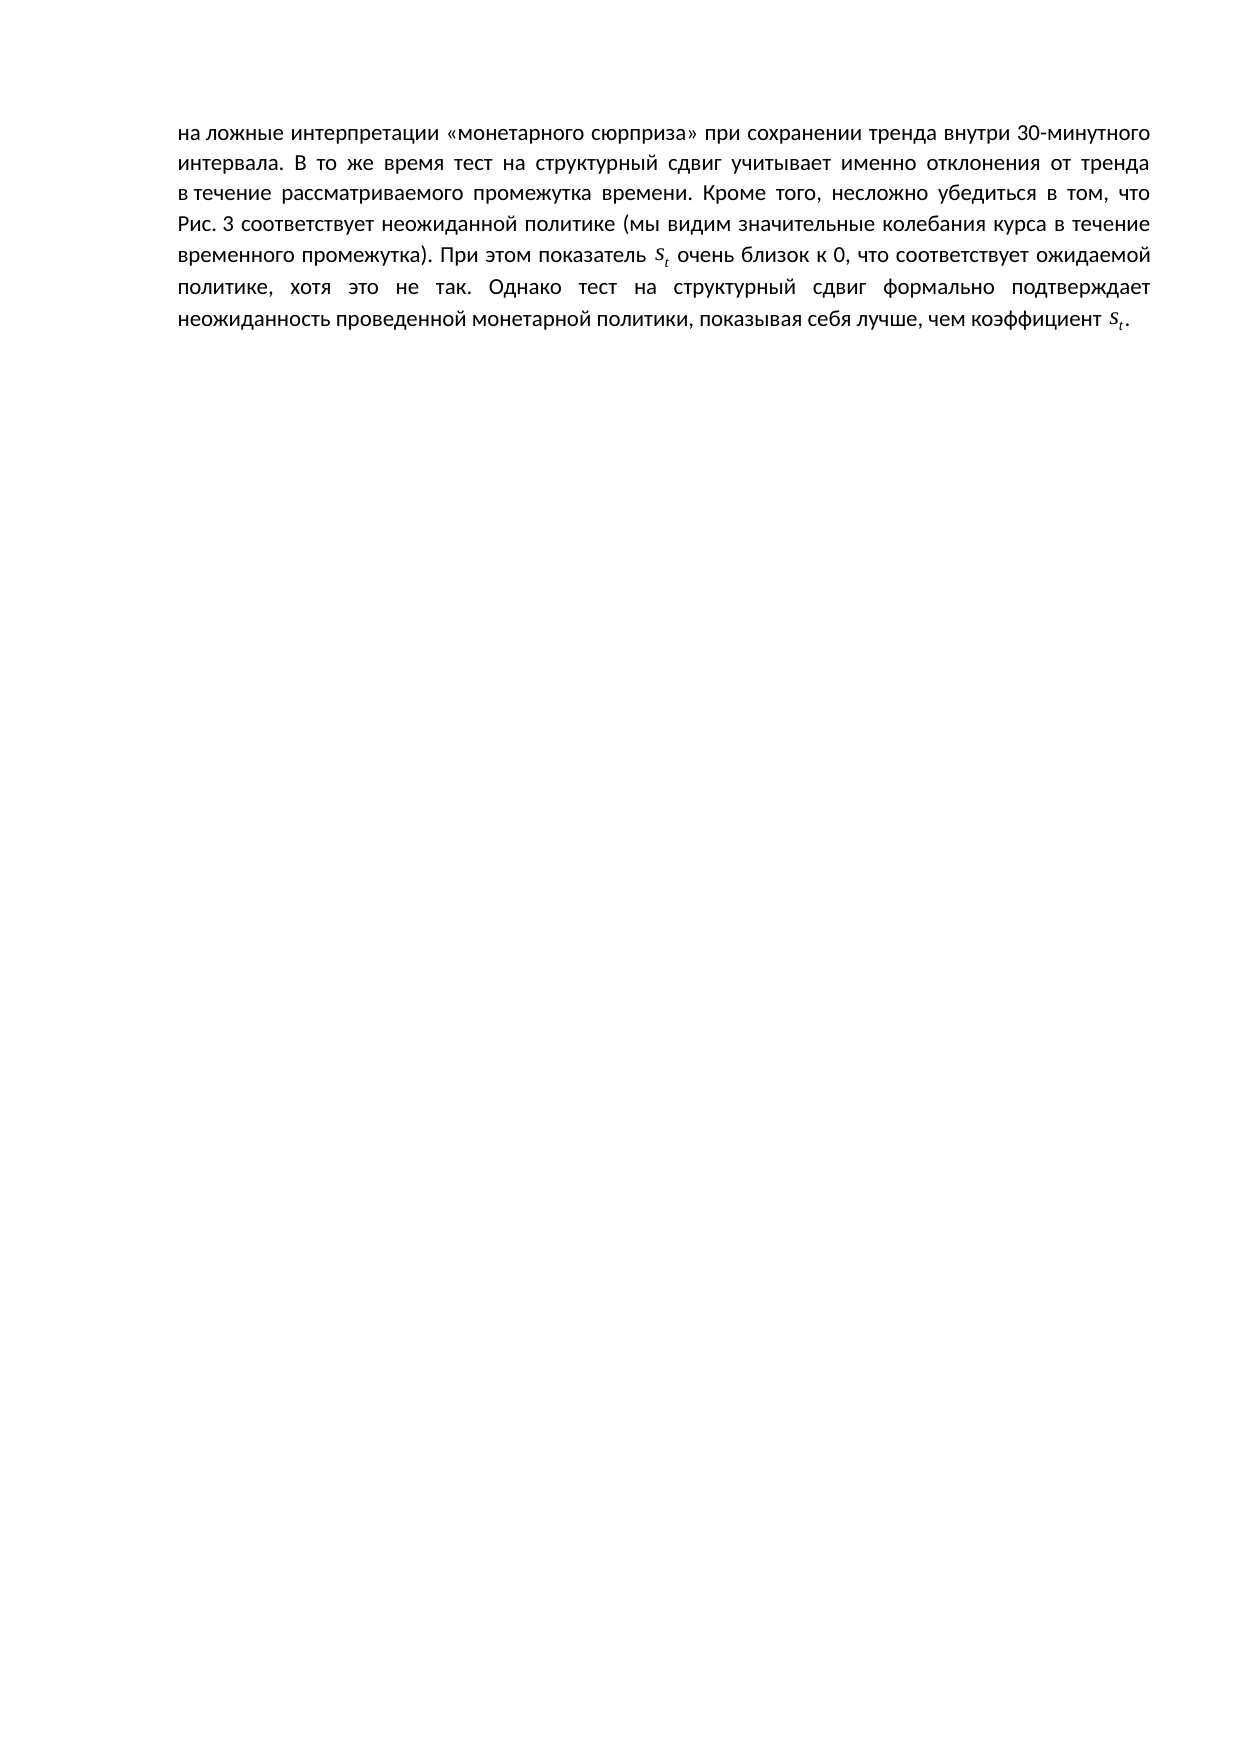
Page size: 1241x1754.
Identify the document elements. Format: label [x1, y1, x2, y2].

text [177, 118, 1152, 334]
